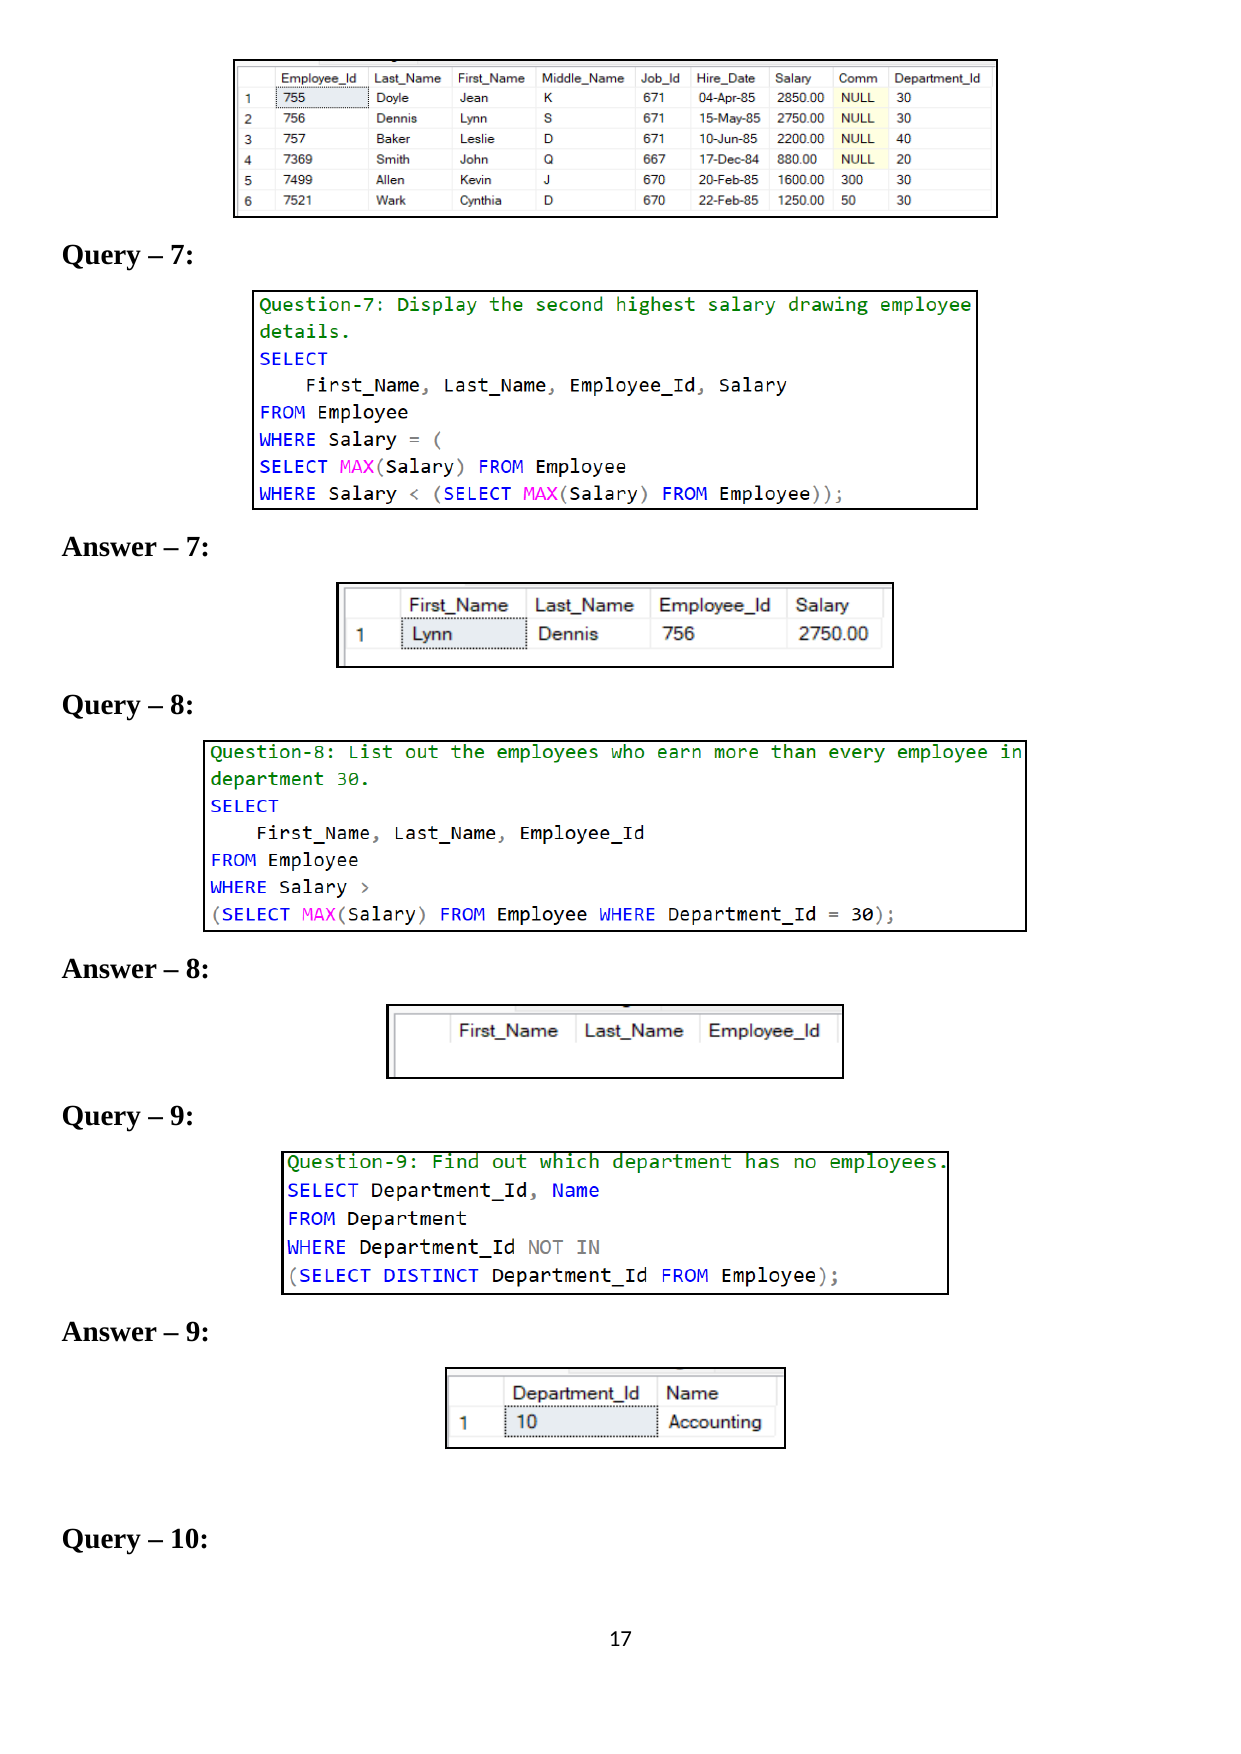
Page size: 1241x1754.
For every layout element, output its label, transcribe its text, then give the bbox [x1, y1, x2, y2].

picture [254, 292, 976, 508]
picture [339, 584, 892, 666]
picture [235, 61, 996, 216]
text Answer – 9: [61, 1314, 1169, 1348]
picture [205, 742, 1025, 930]
text Query – 7: [61, 237, 1169, 271]
text Query – 8: [61, 687, 1169, 720]
picture [389, 1006, 842, 1077]
text Query – 9: [61, 1098, 1169, 1131]
picture [447, 1369, 784, 1447]
text Answer – 8: [61, 951, 1169, 985]
picture [284, 1153, 947, 1293]
text Answer – 7: [61, 529, 1169, 562]
text Query – 10: [61, 1521, 1169, 1554]
